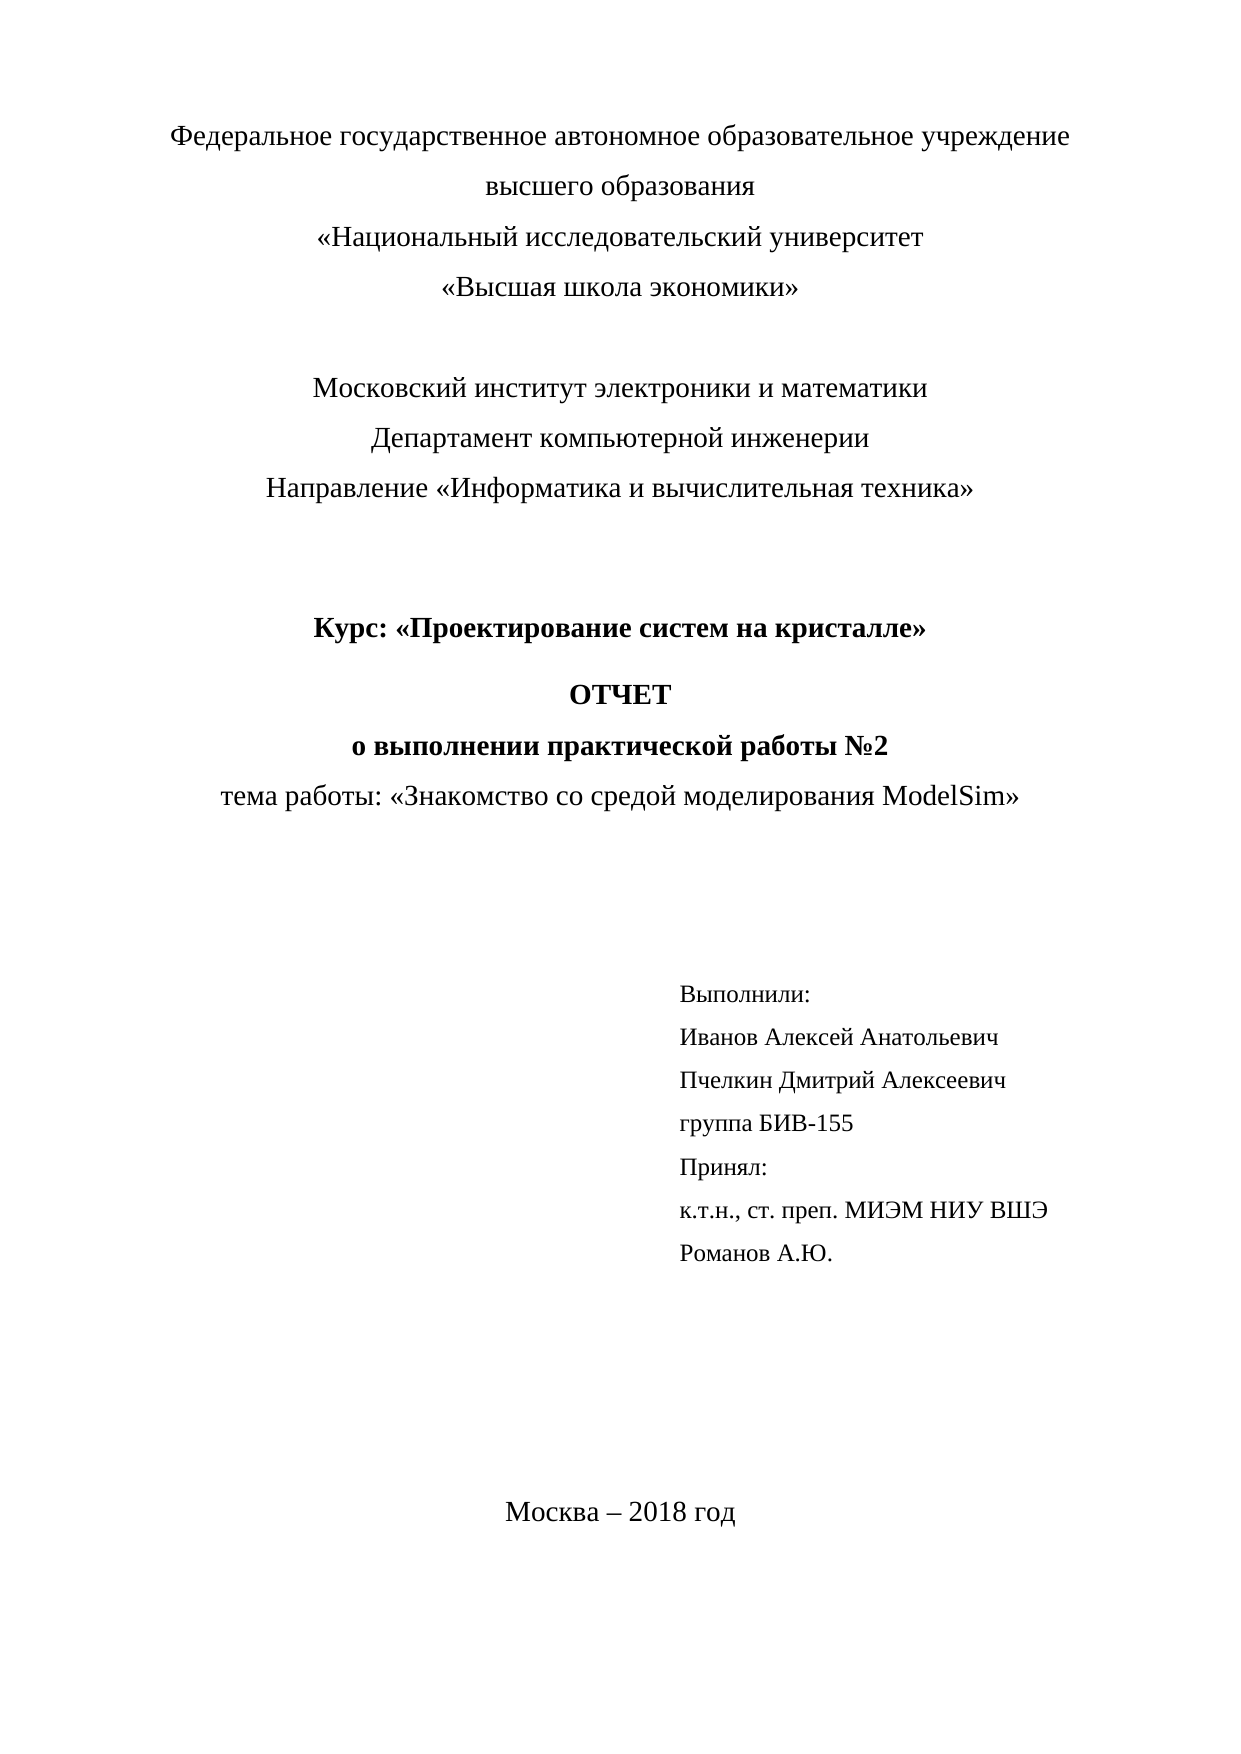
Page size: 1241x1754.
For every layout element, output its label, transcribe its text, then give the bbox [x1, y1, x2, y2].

text Курс: «Проектирование систем на кристалле» [118, 610, 1122, 644]
text Федеральное государственное автономное образовательное учреждение высшего образования [118, 118, 1122, 202]
text группа БИВ-155 [679, 1108, 1122, 1137]
text Принял: [679, 1152, 1122, 1180]
text Направление «Информатика и вычислительная техника» [118, 470, 1122, 504]
text Выполнили: [679, 979, 1122, 1008]
text Московский институт электроники и математики [118, 370, 1122, 403]
text ОТЧЕТ [118, 677, 1122, 711]
text Романов А.Ю. [679, 1238, 1122, 1267]
text тема работы: «Знакомство со средой моделирования ModelSim» [118, 778, 1122, 811]
text Иванов Алексей Анатольевич [679, 1022, 1122, 1051]
text к.т.н., ст. преп. МИЭМ НИУ ВШЭ [679, 1195, 1122, 1223]
text «Национальный исследовательский университет [118, 219, 1122, 252]
text Москва – 2018 год [118, 1444, 1122, 1528]
text Департамент компьютерной инженерии [118, 420, 1122, 453]
text Пчелкин Дмитрий Алексеевич [679, 1065, 1122, 1094]
text «Высшая школа экономики» [118, 269, 1122, 303]
text о выполнении практической работы №2 [118, 728, 1122, 761]
